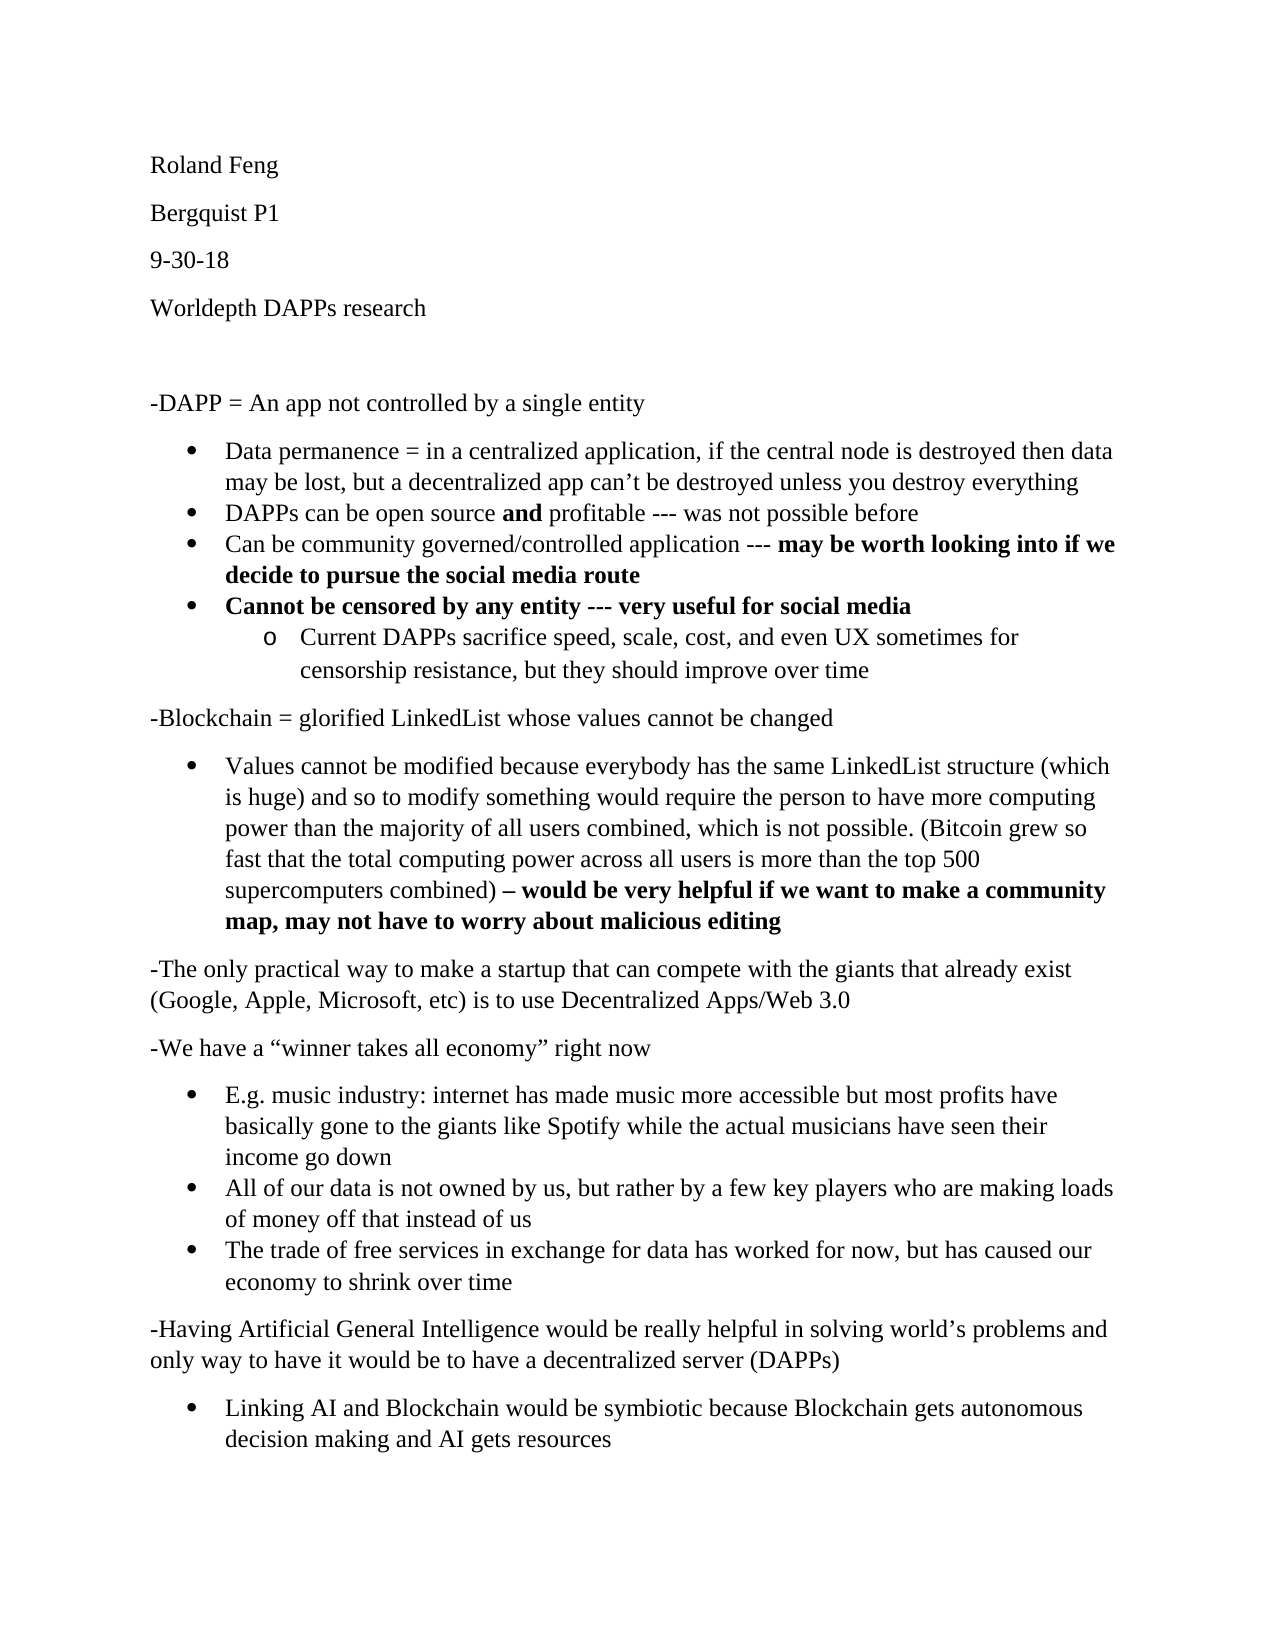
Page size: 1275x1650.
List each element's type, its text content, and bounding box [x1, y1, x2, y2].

text -DAPP = An app not controlled by a single entity [150, 388, 1125, 417]
list Data permanence = in a centralized application, if the central node is destroyed then data may be lost, but a decentralized app can’t be destroyed unless you destroy everything [187, 436, 1125, 496]
list DAPPs can be open source and profitable --- was not possible before [187, 498, 1125, 527]
list All of our data is not owned by us, but rather by a few key players who are making loads of money off that instead of us [187, 1173, 1125, 1233]
text -Having Artificial General Intelligence would be really helpful in solving world’s problems and only way to have it would be to have a decentralized server (DAPPs) [150, 1314, 1125, 1374]
list Values cannot be modified because everybody has the same LinkedList structure (which is huge) and so to modify something would require the person to have more computing power than the majority of all users combined, which is not possible. (Bitcoin grew so fast that the total computing power across all users is more than the top 500 supercomputers combined) – would be very helpful if we want to make a community map, may not have to worry about malicious editing [187, 751, 1125, 935]
list E.g. music industry: internet has made music more accessible but most profits have basically gone to the giants like Spotify while the actual musicians have seen their income go down [187, 1080, 1125, 1171]
list Cannot be censored by any entity --- very useful for social media [187, 591, 1125, 620]
text 9-30-18 [150, 245, 1125, 274]
text -Blockchain = glorified LinkedList whose values cannot be changed [150, 703, 1125, 732]
text Worldepth DAPPs research [150, 293, 1125, 322]
list Linking AI and Blockchain would be symbiotic because Blockchain gets autonomous decision making and AI gets resources [187, 1393, 1125, 1453]
text Roland Feng [150, 150, 1125, 179]
text Bergquist P1 [150, 198, 1125, 226]
list Current DAPPs sacrifice speed, scale, cost, and even UX sometimes for censorship resistance, but they should improve over time [262, 622, 1125, 684]
list Can be community governed/controlled application --- may be worth looking into if we decide to pursue the social media route [187, 529, 1125, 589]
list The trade of free services in exchange for data has worked for now, but has caused our economy to shrink over time [187, 1236, 1125, 1295]
text -The only practical way to make a startup that can compete with the giants that already exist (Google, Apple, Microsoft, etc) is to use Decentralized Apps/Web 3.0 [150, 954, 1125, 1014]
text -We have a “winner takes all economy” right now [150, 1033, 1125, 1061]
